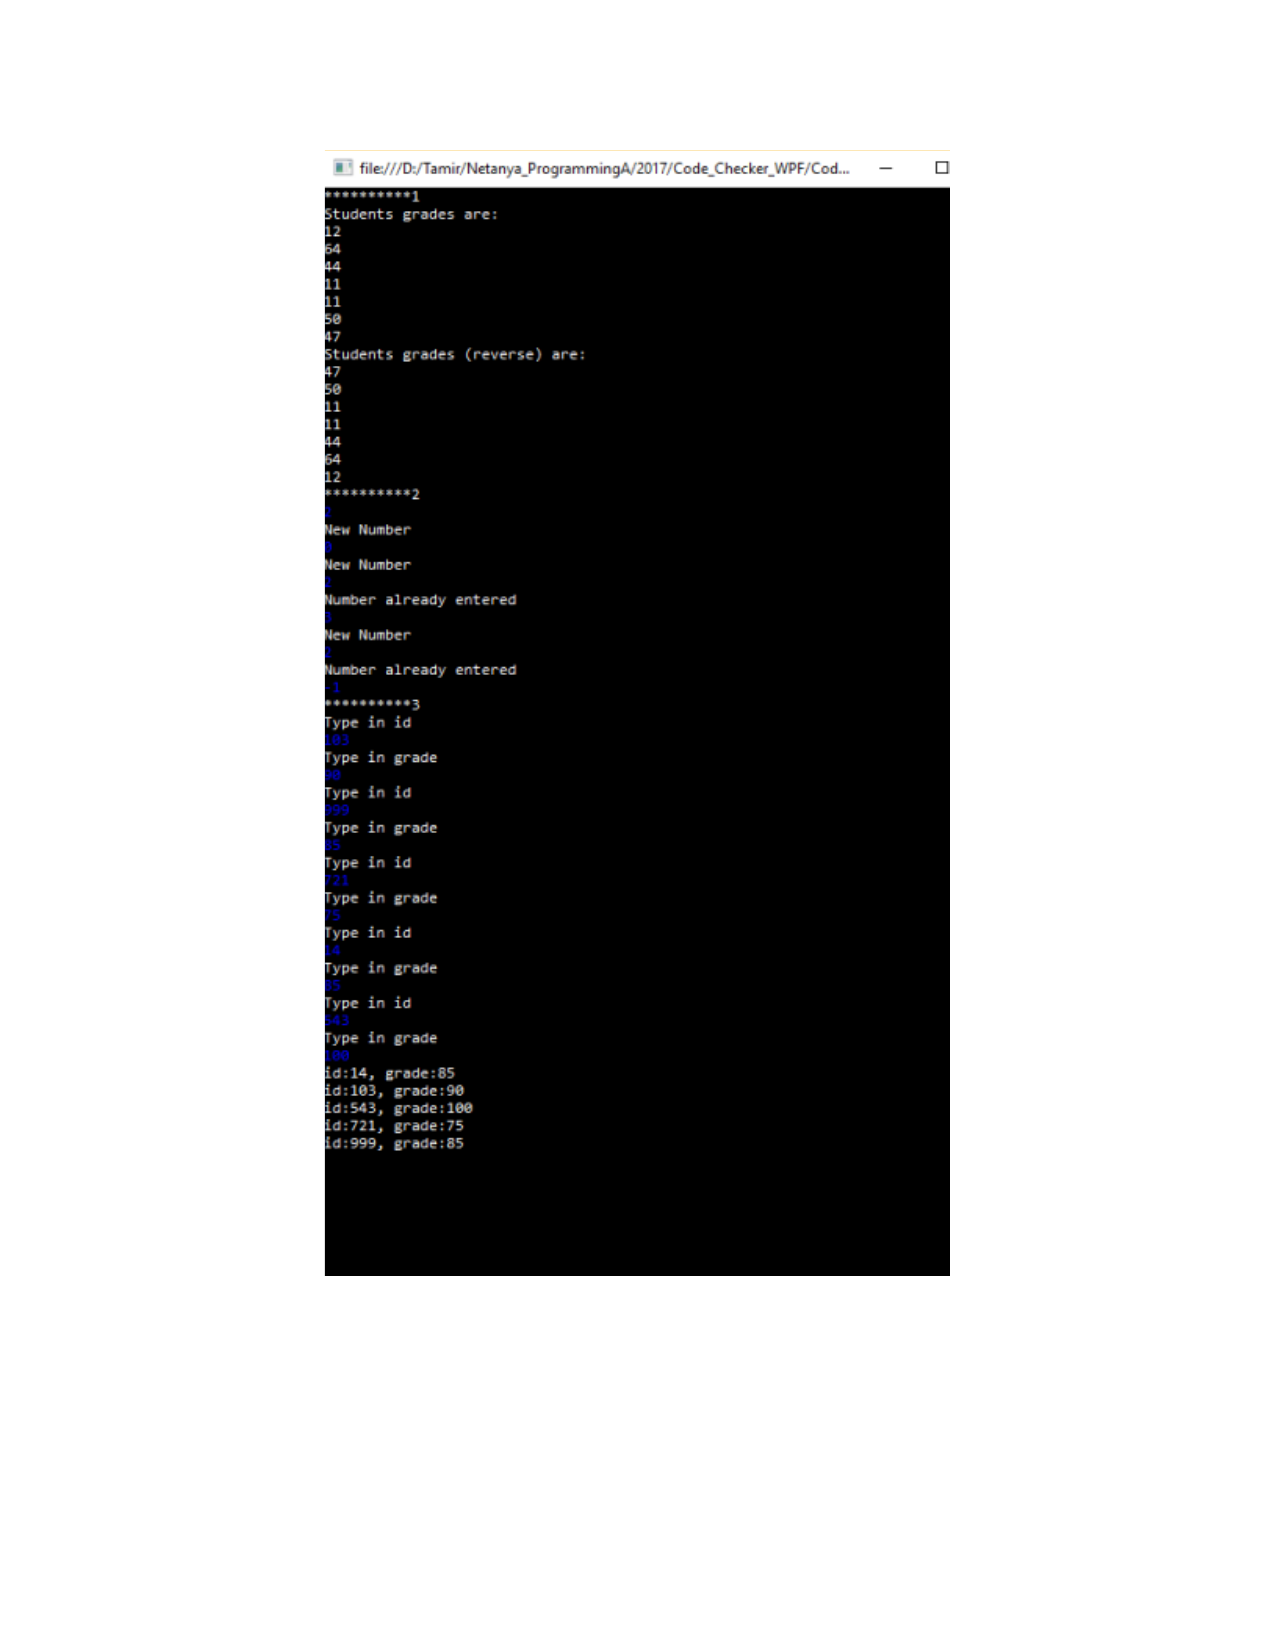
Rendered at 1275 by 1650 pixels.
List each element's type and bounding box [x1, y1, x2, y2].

picture [324, 150, 950, 1276]
